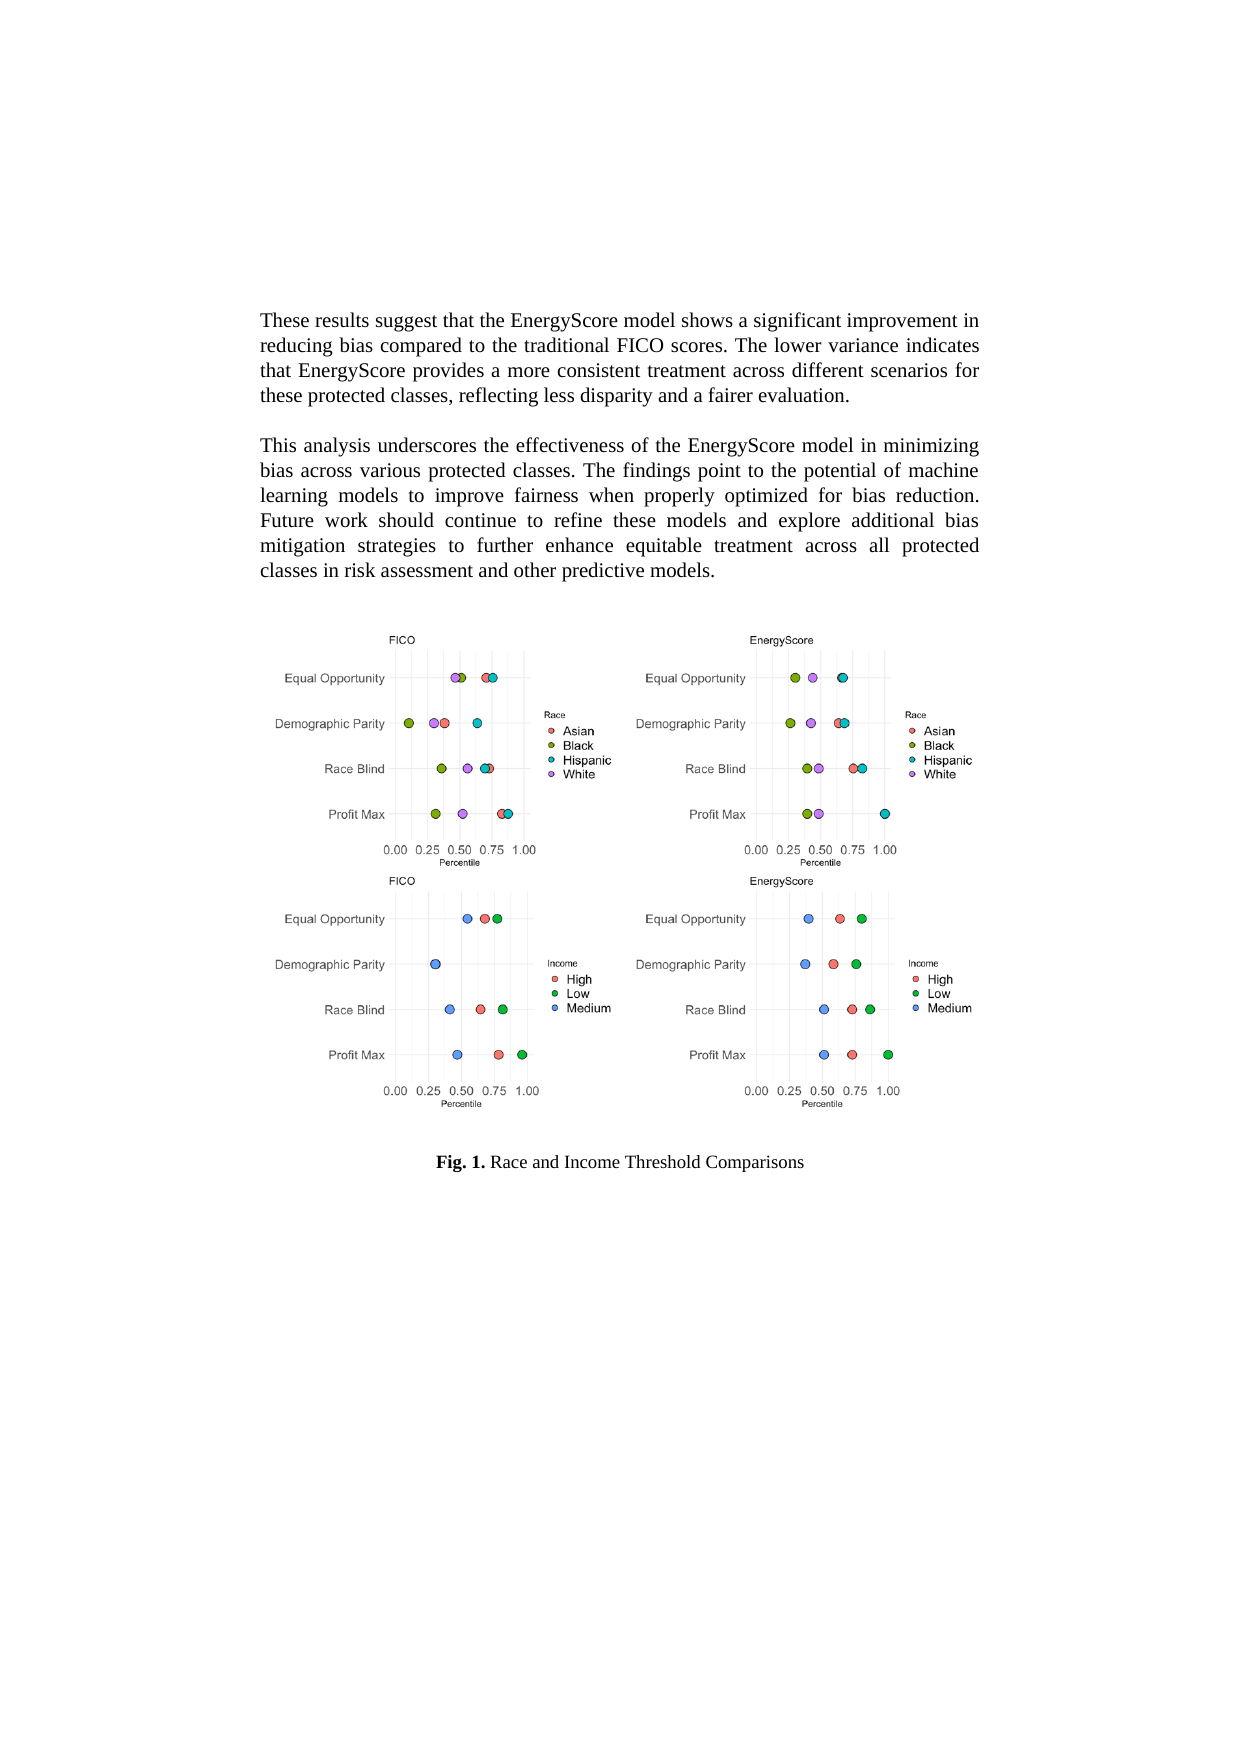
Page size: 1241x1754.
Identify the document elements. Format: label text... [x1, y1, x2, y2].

text These results suggest that the EnergyScore model shows a significant improvement in reducing bias compared to the traditional FICO scores. The lower variance indicates that EnergyScore provides a more consistent treatment across different scenarios for these protected classes, reflecting less disparity and a fairer evaluation. [260, 307, 980, 407]
text Fig. 6. Race and Income Threshold Comparisons [260, 1150, 980, 1173]
picture [259, 632, 981, 1113]
text This analysis underscores the effectiveness of the EnergyScore model in minimizing bias across various protected classes. The findings point to the potential of machine learning models to improve fairness when properly optimized for bias reduction. Future work should continue to refine these models and explore additional bias mitigation strategies to further enhance equitable treatment across all protected classes in risk assessment and other predictive models. [260, 432, 980, 582]
